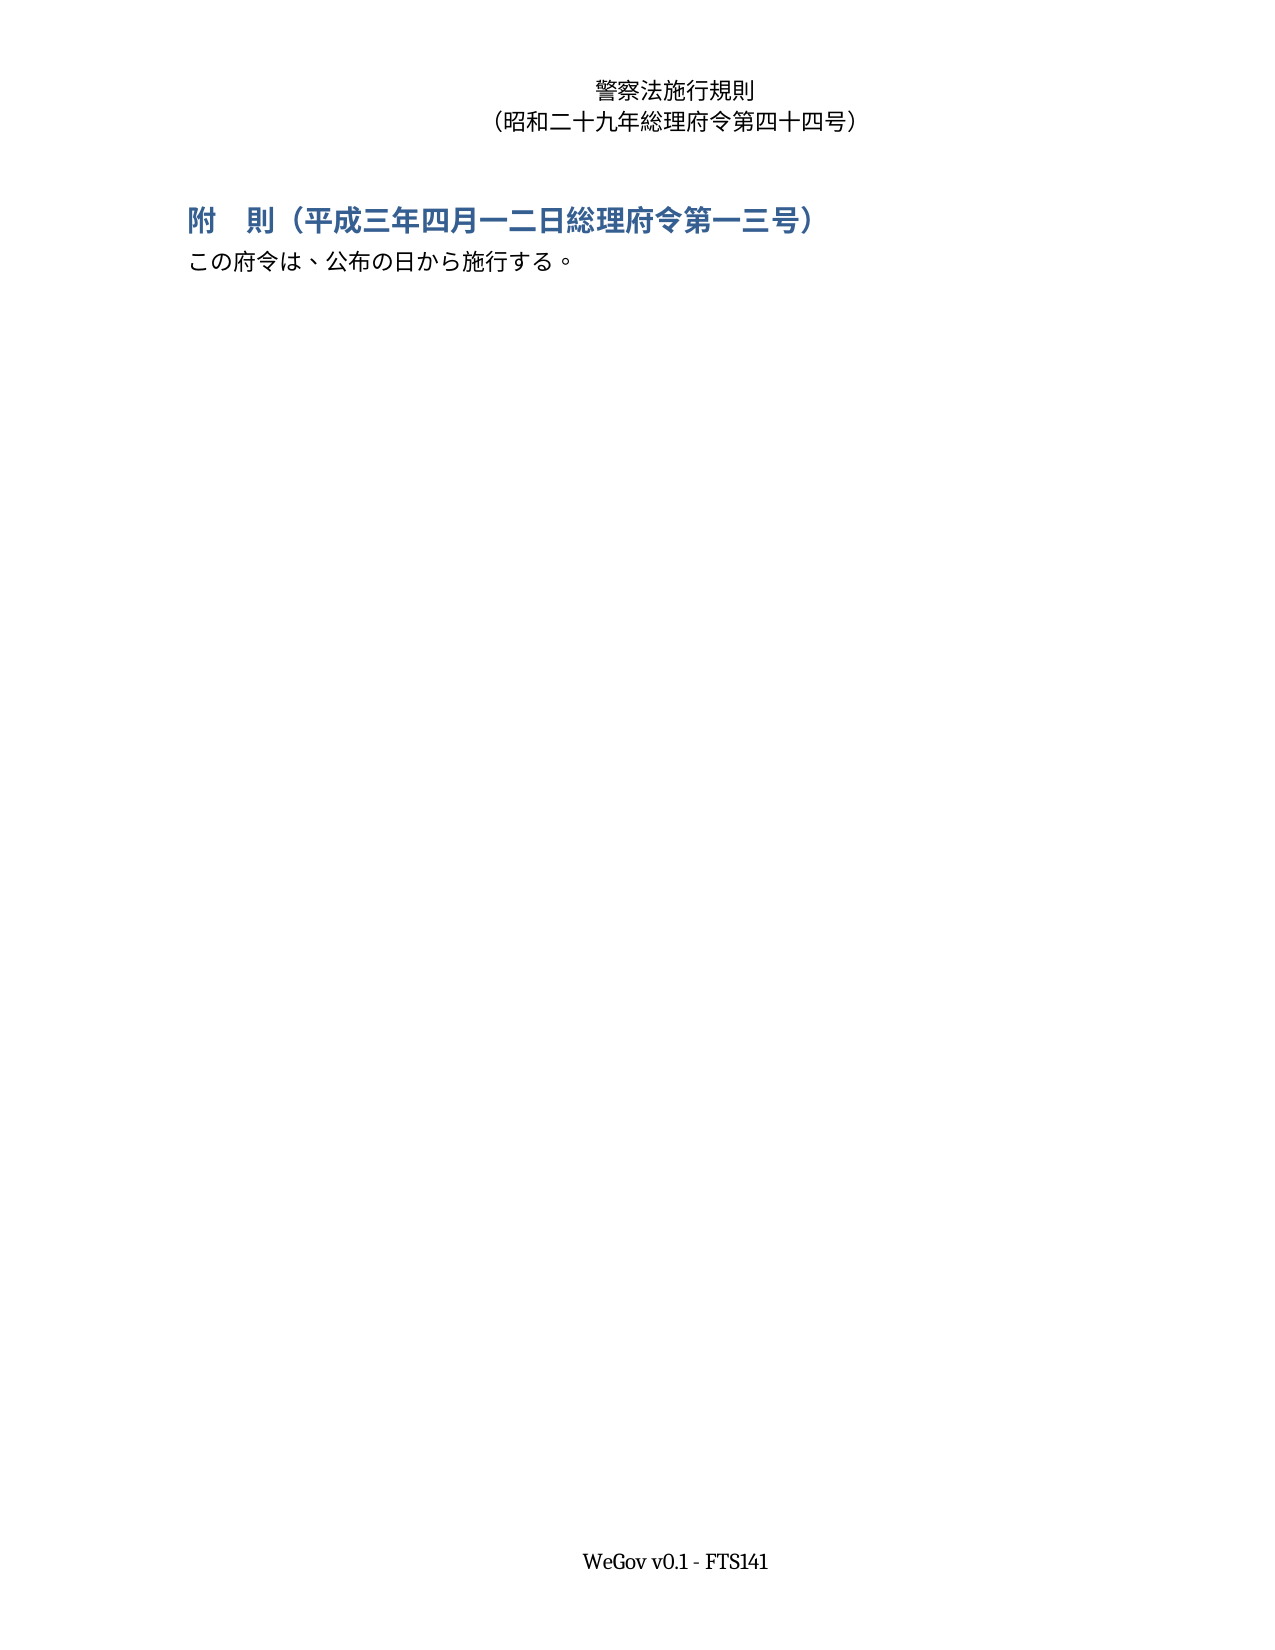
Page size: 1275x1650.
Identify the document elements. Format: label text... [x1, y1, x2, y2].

text この府令は、公布の日から施行する。 [187, 246, 1087, 277]
subtitle 附 則（平成三年四月一二日総理府令第一三号） [187, 200, 1087, 240]
